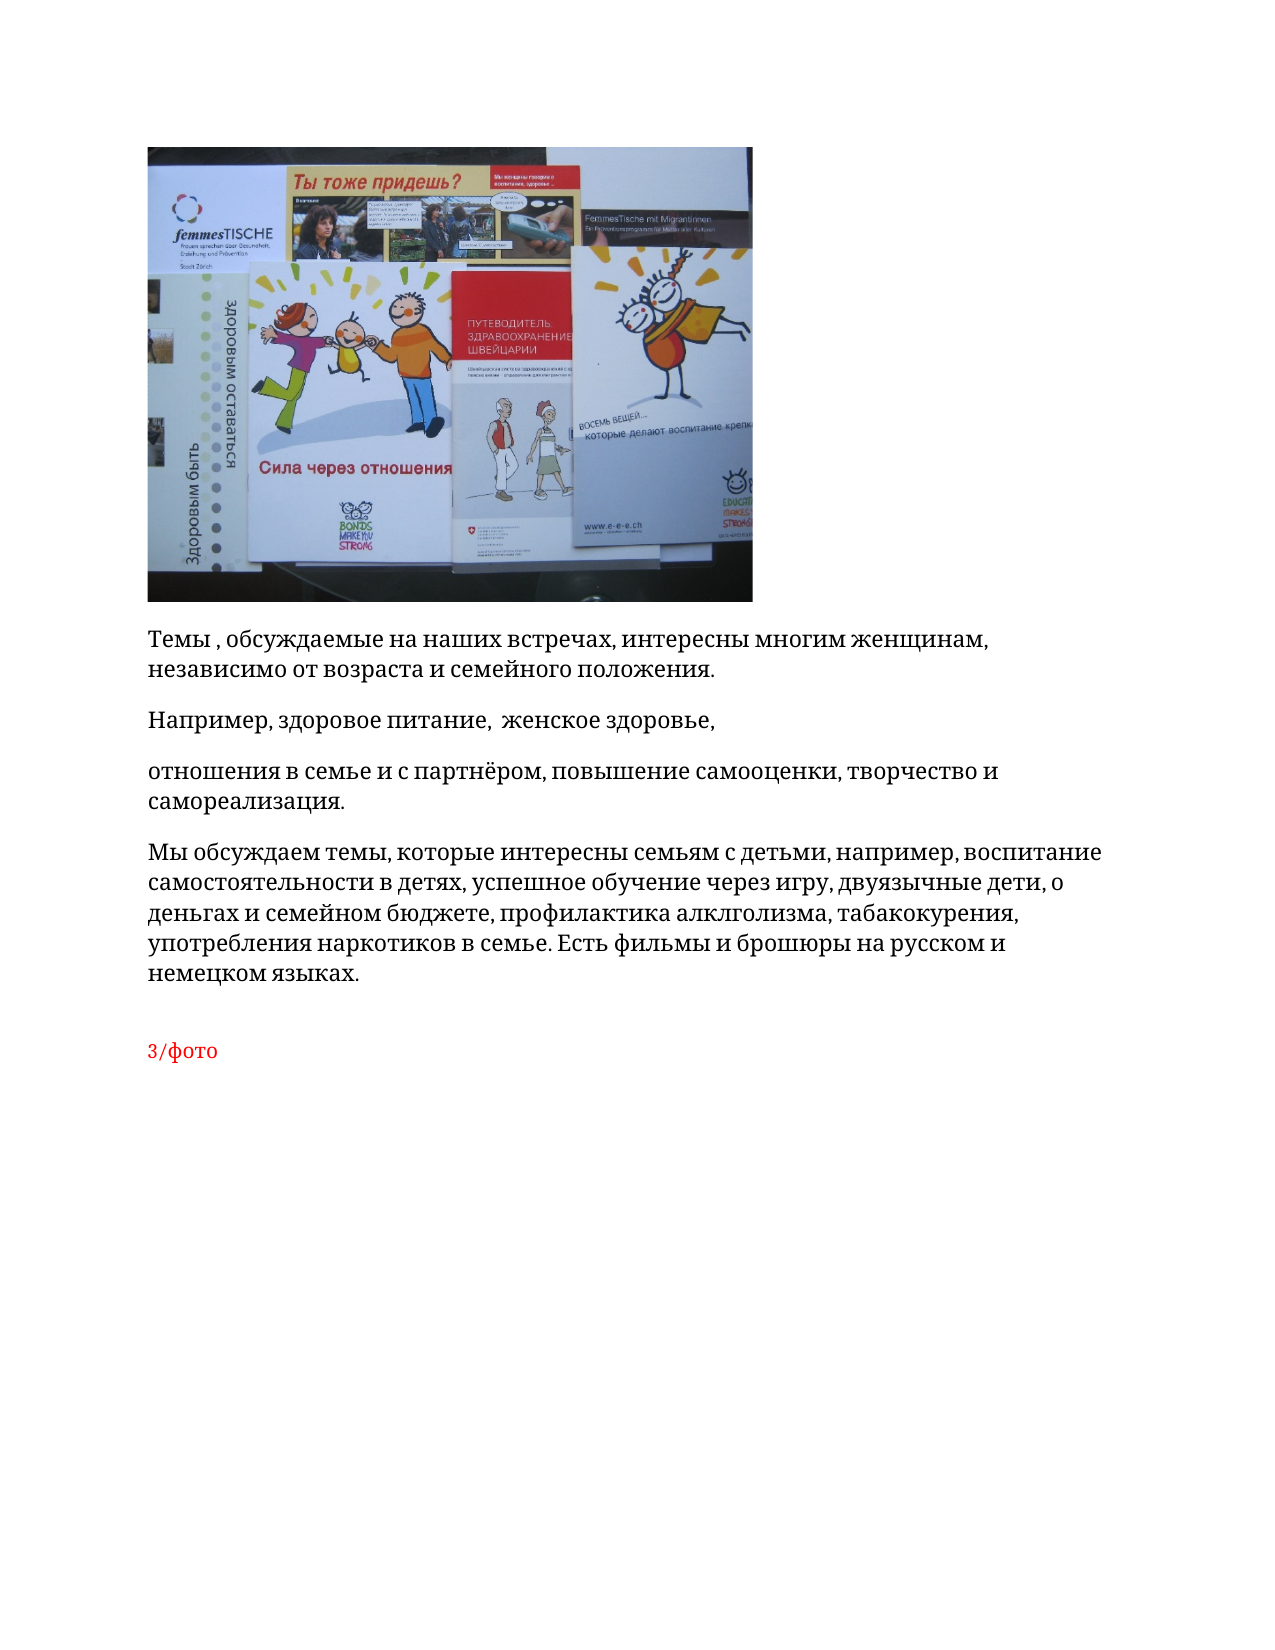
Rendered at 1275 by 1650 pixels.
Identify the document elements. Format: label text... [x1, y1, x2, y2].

text Темы , обсуждаемые на наших встречах, интересны многим женщинам, независимо от возраста и семейного положения. [148, 626, 1127, 683]
picture [147, 147, 753, 602]
text отношения в семье и с партнёром, повышение самооценки, творчество и самореализация. [148, 759, 1127, 815]
subtitle 3/фото [148, 1039, 1127, 1063]
text Например, здоровое питание, женское здоровье, [148, 708, 1127, 734]
text Мы обсуждаем темы, которые интересны семьям с детьми, например, воспитание самостоятельности в детях, успешное обучение через игру, двуязычные дети, о деньгах и семейном бюджете, профилактика алклголизма, табакокурения, употребления наркотиков в семье. Есть фильмы и брошюры на русском и немецком языках. [148, 840, 1127, 987]
